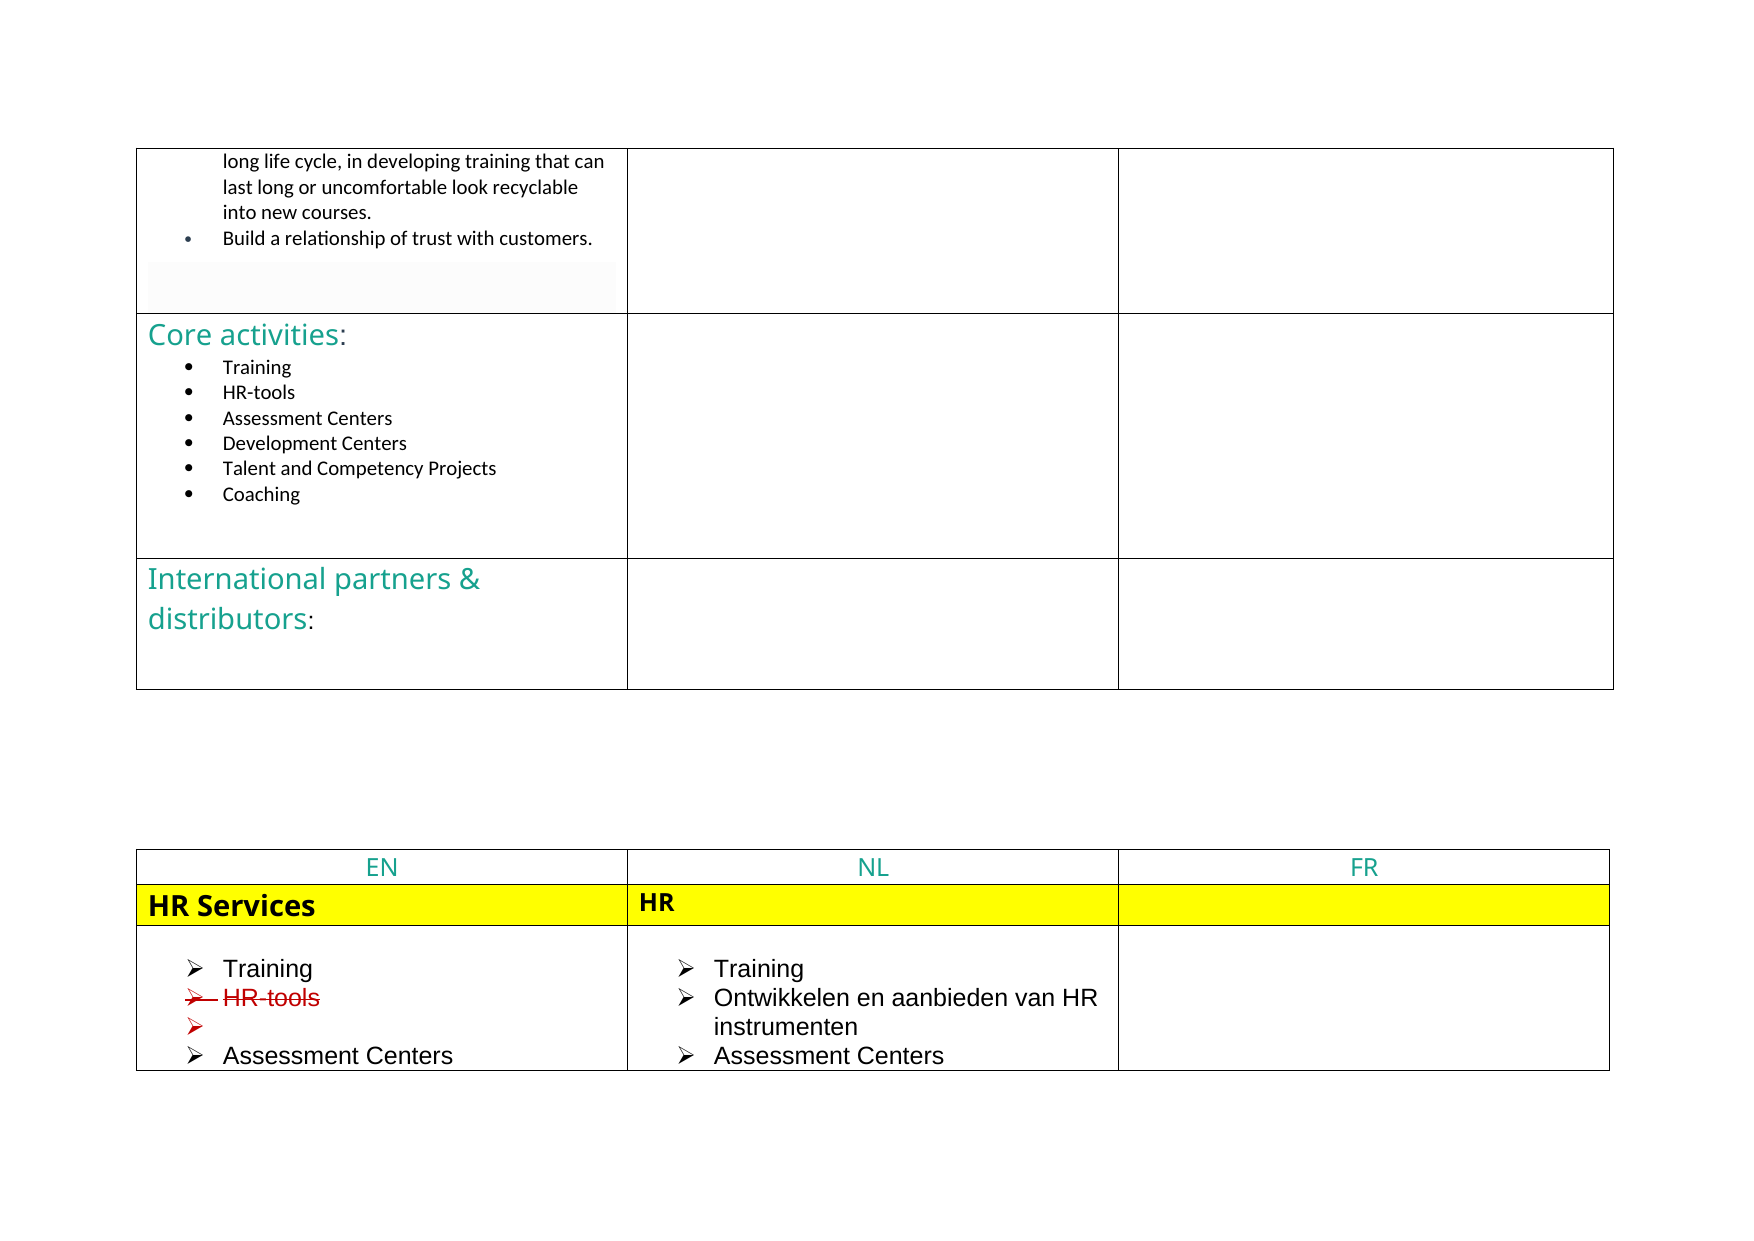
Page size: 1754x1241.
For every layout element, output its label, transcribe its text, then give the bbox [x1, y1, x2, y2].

table_cell [628, 314, 1118, 557]
table_header NL [628, 850, 1118, 884]
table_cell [628, 926, 1118, 1070]
table_cell HR Services [137, 885, 627, 925]
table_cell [137, 149, 627, 313]
table_cell Core activities: Training HR-tools Assessment Centers Development Centers Talent and Competency Projects Coaching [137, 314, 627, 557]
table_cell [628, 149, 1118, 313]
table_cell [137, 926, 627, 1070]
table_cell HR [628, 885, 1118, 925]
table_cell [1119, 559, 1613, 689]
table_cell [628, 559, 1118, 689]
table_cell [1119, 926, 1609, 1070]
table_cell [1119, 885, 1609, 925]
table_header FR [1119, 850, 1609, 884]
table_cell International partners & distributors: [137, 559, 627, 689]
table_header EN [137, 850, 627, 884]
table_cell [1119, 149, 1613, 313]
table_cell [1119, 314, 1613, 557]
